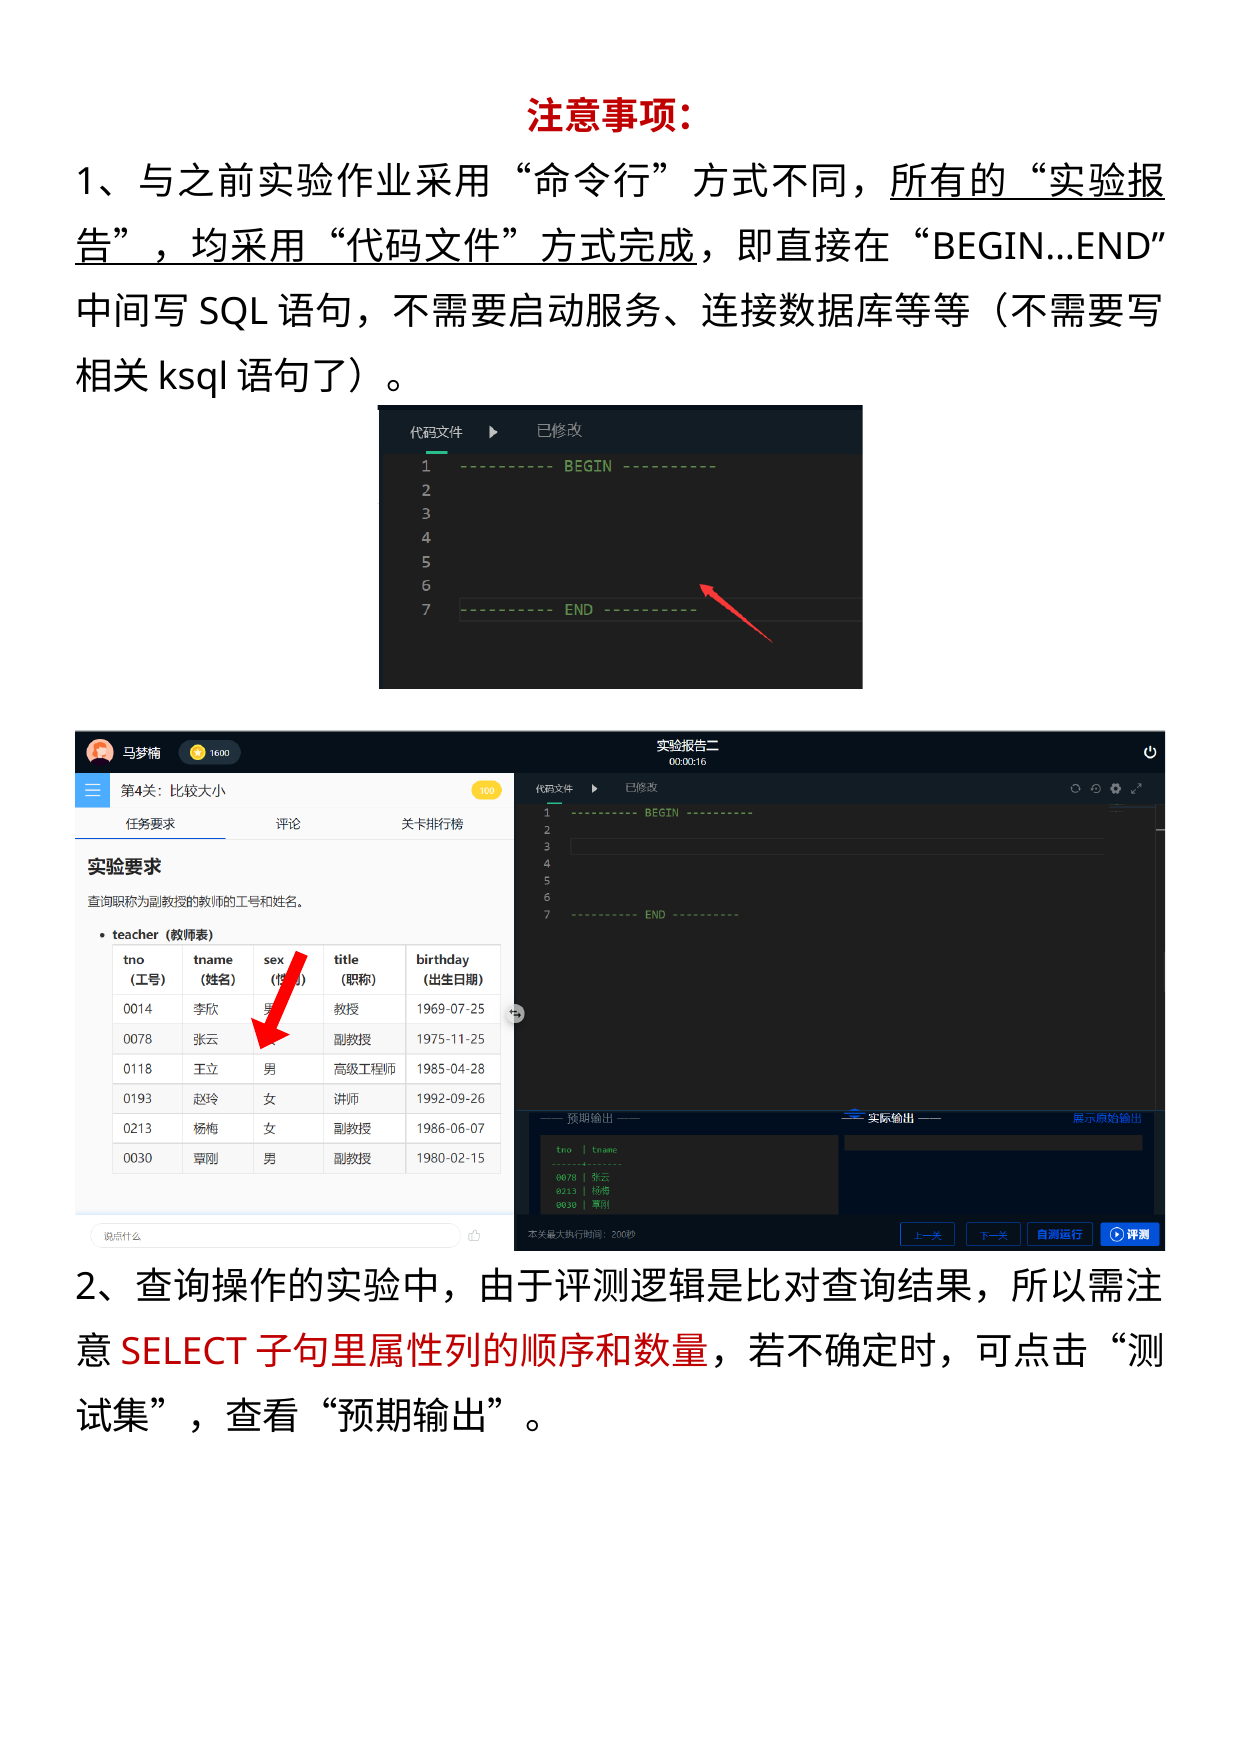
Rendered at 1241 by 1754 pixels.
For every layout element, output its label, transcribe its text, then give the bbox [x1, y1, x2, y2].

text 2、查询操作的实验中，由于评测逻辑是比对查询结果，所以需注意SELECT子句里属性列的顺序和数量，若不确定时，可点击“测试集”，查看“预期输出”。 [75, 1251, 1165, 1446]
text 1、与之前实验作业采用“命令行”方式不同，所有的“实验报告”，均采用“代码文件”方式完成，即直接在“BEGIN…END”中间写SQL语句，不需要启动服务、连接数据库等等（不需要写相关ksql语句了）。 [75, 146, 1165, 406]
picture [75, 730, 1166, 1251]
picture [377, 405, 863, 689]
text 注意事项： [75, 81, 1165, 146]
